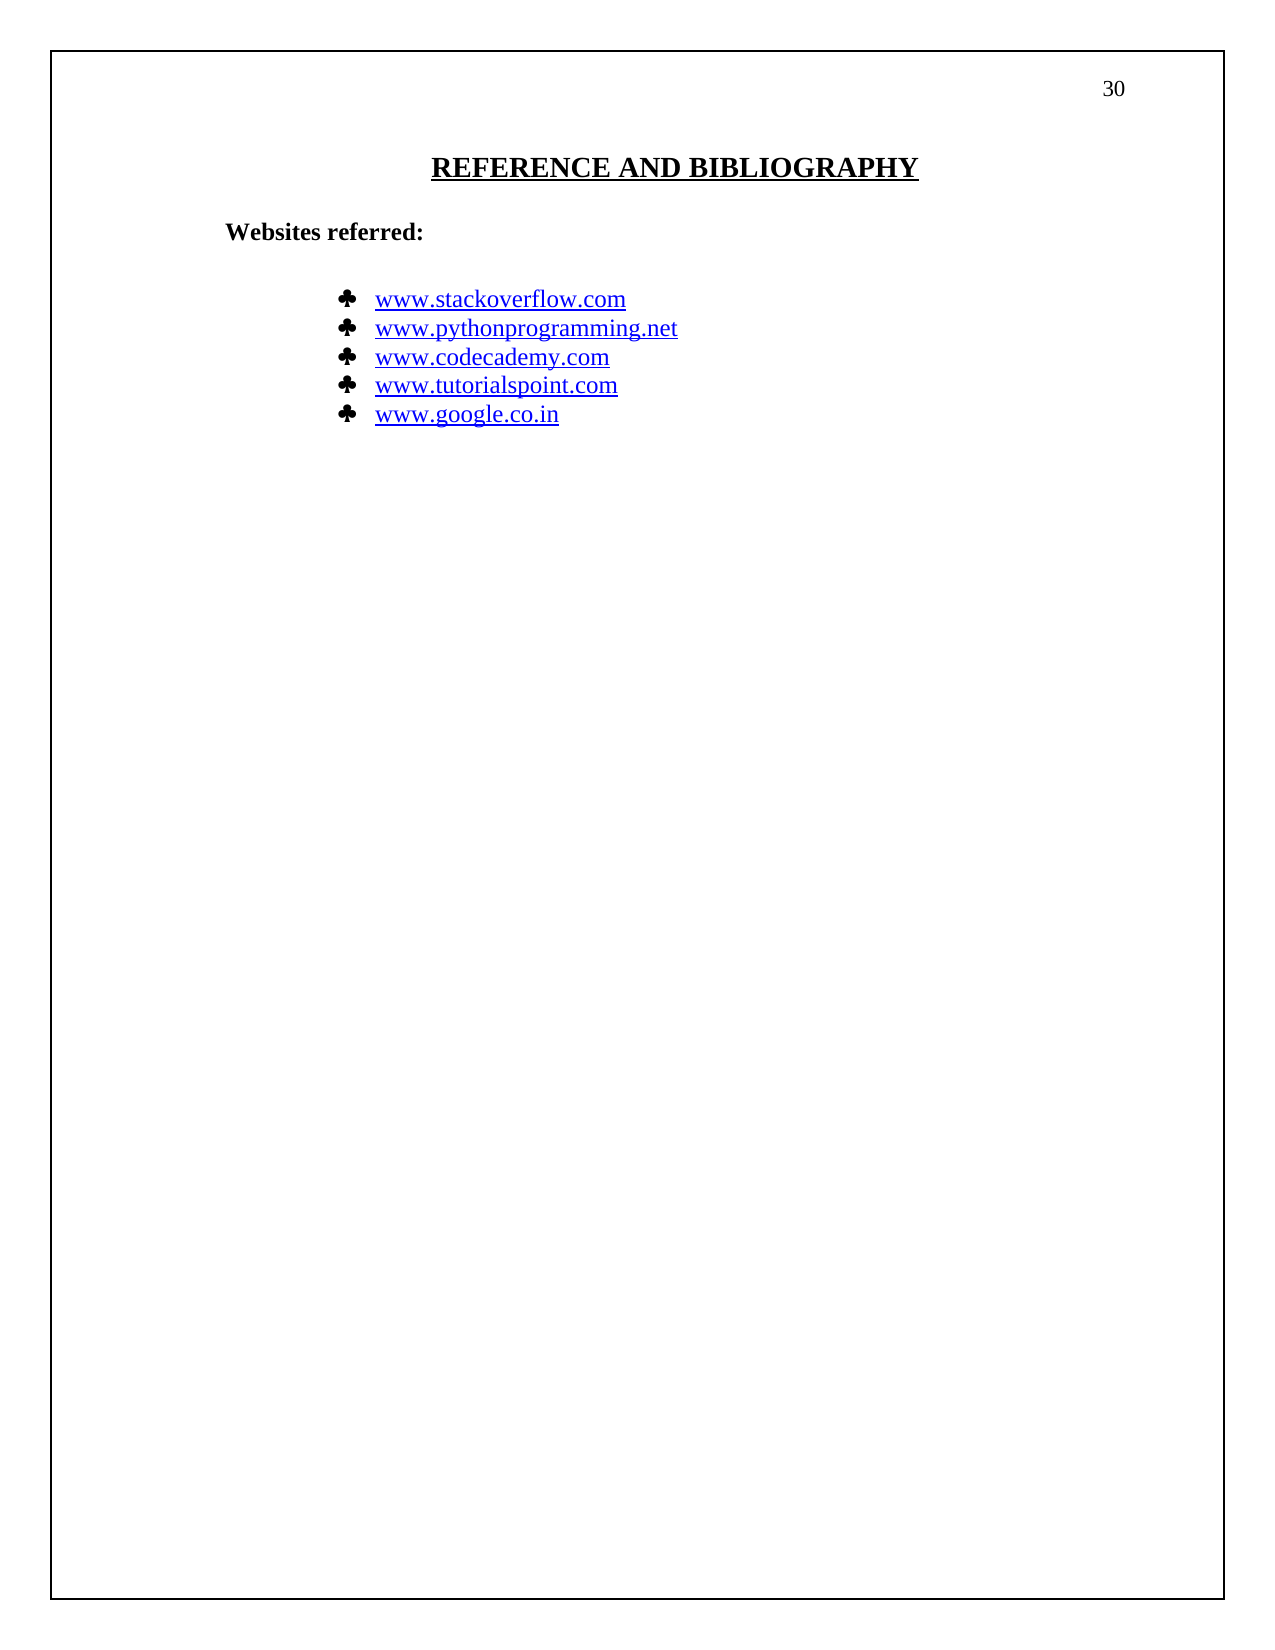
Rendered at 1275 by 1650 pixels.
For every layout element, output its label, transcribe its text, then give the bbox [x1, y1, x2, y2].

list www.stackoverflow.com [337, 284, 1125, 313]
list www.google.co.in [337, 399, 1125, 428]
list www.codecademy.com [337, 342, 1125, 370]
text REFERENCE AND BIBLIOGRAPHY [225, 150, 1125, 183]
list www.pythonprogramming.net [337, 313, 1125, 342]
text Websites referred: [225, 217, 1125, 246]
list www.tutorialspoint.com [337, 370, 1125, 399]
